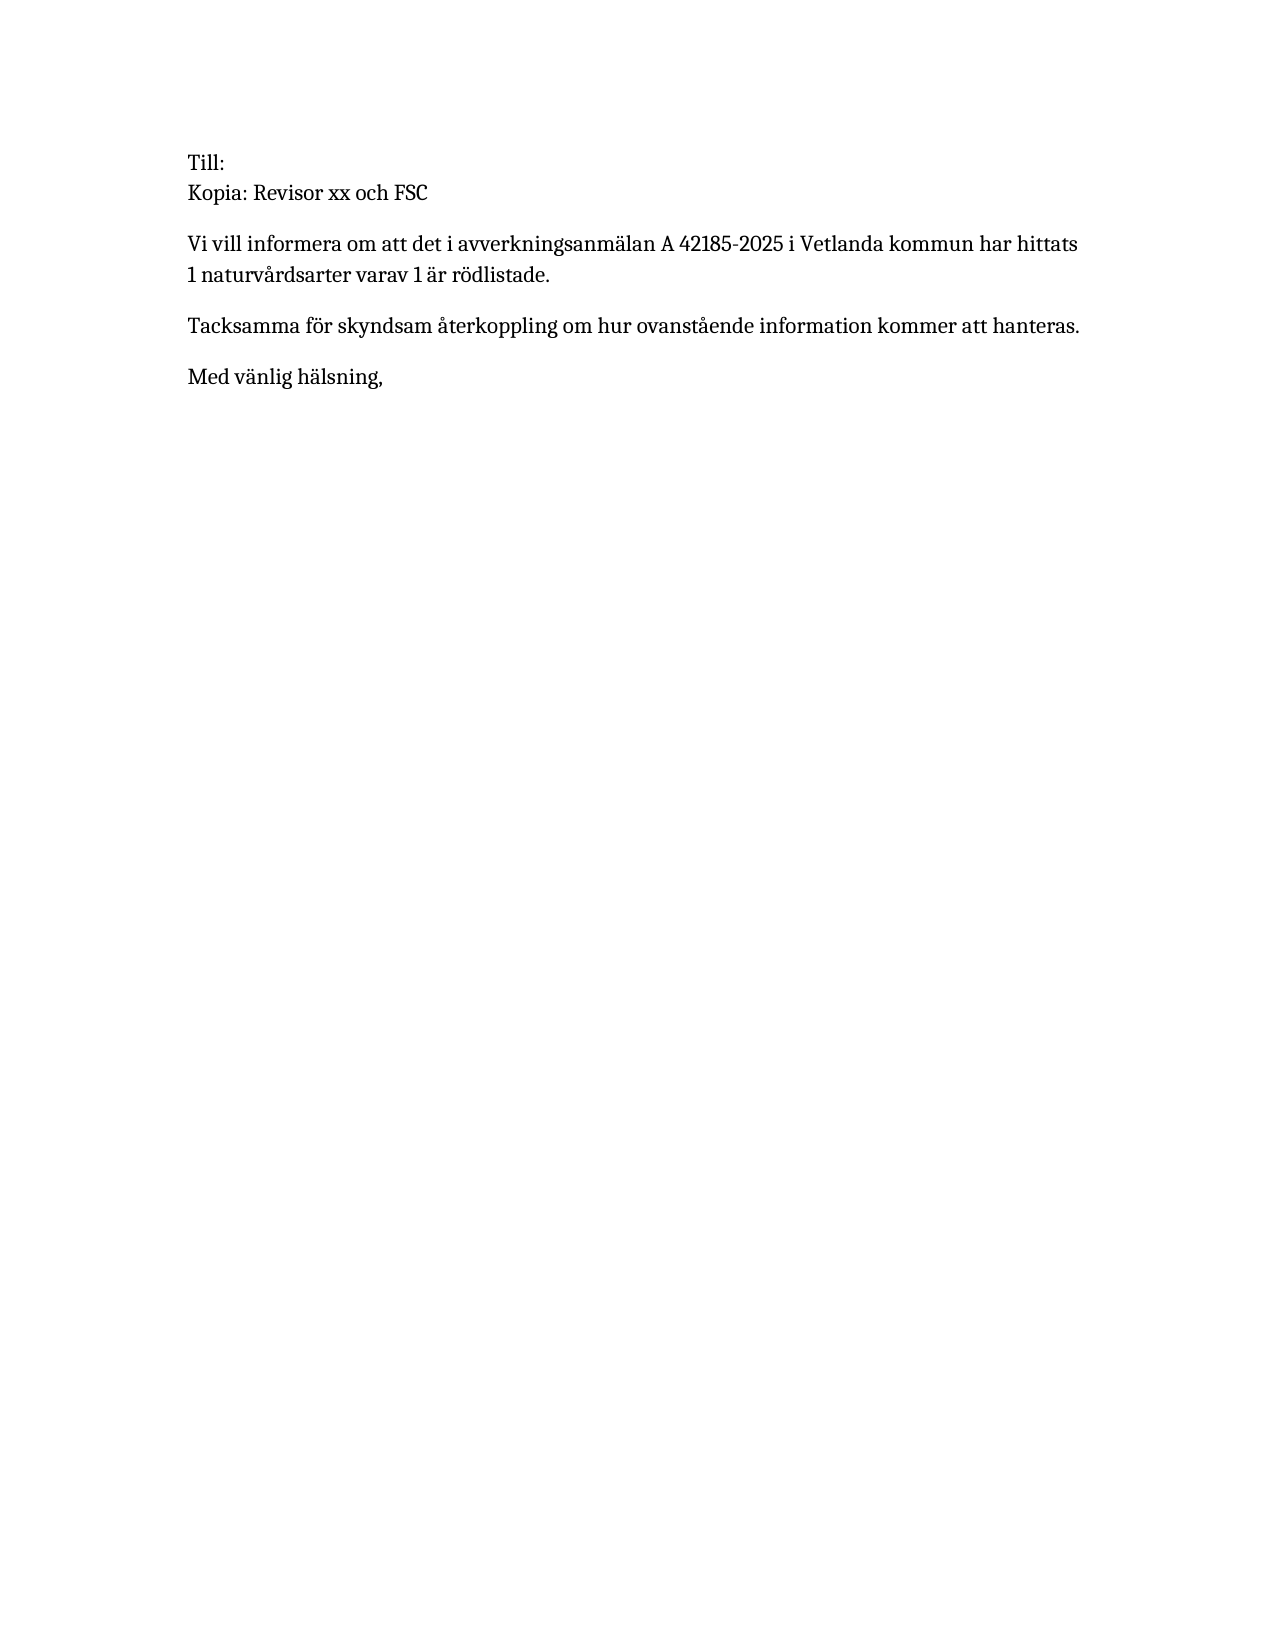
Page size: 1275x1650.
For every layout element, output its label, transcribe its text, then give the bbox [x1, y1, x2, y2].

text Med vänlig hälsning, [187, 363, 1087, 420]
text Tacksamma för skyndsam återkoppling om hur ovanstående information kommer att hanteras. [187, 312, 1087, 339]
text Till: Kopia: Revisor xx och FSC [187, 150, 1087, 207]
text Vi vill informera om att det i avverkningsanmälan A 42185-2025 i Vetlanda kommun har hittats 1 naturvårdsarter varav 1 är rödlistade. [187, 231, 1087, 288]
